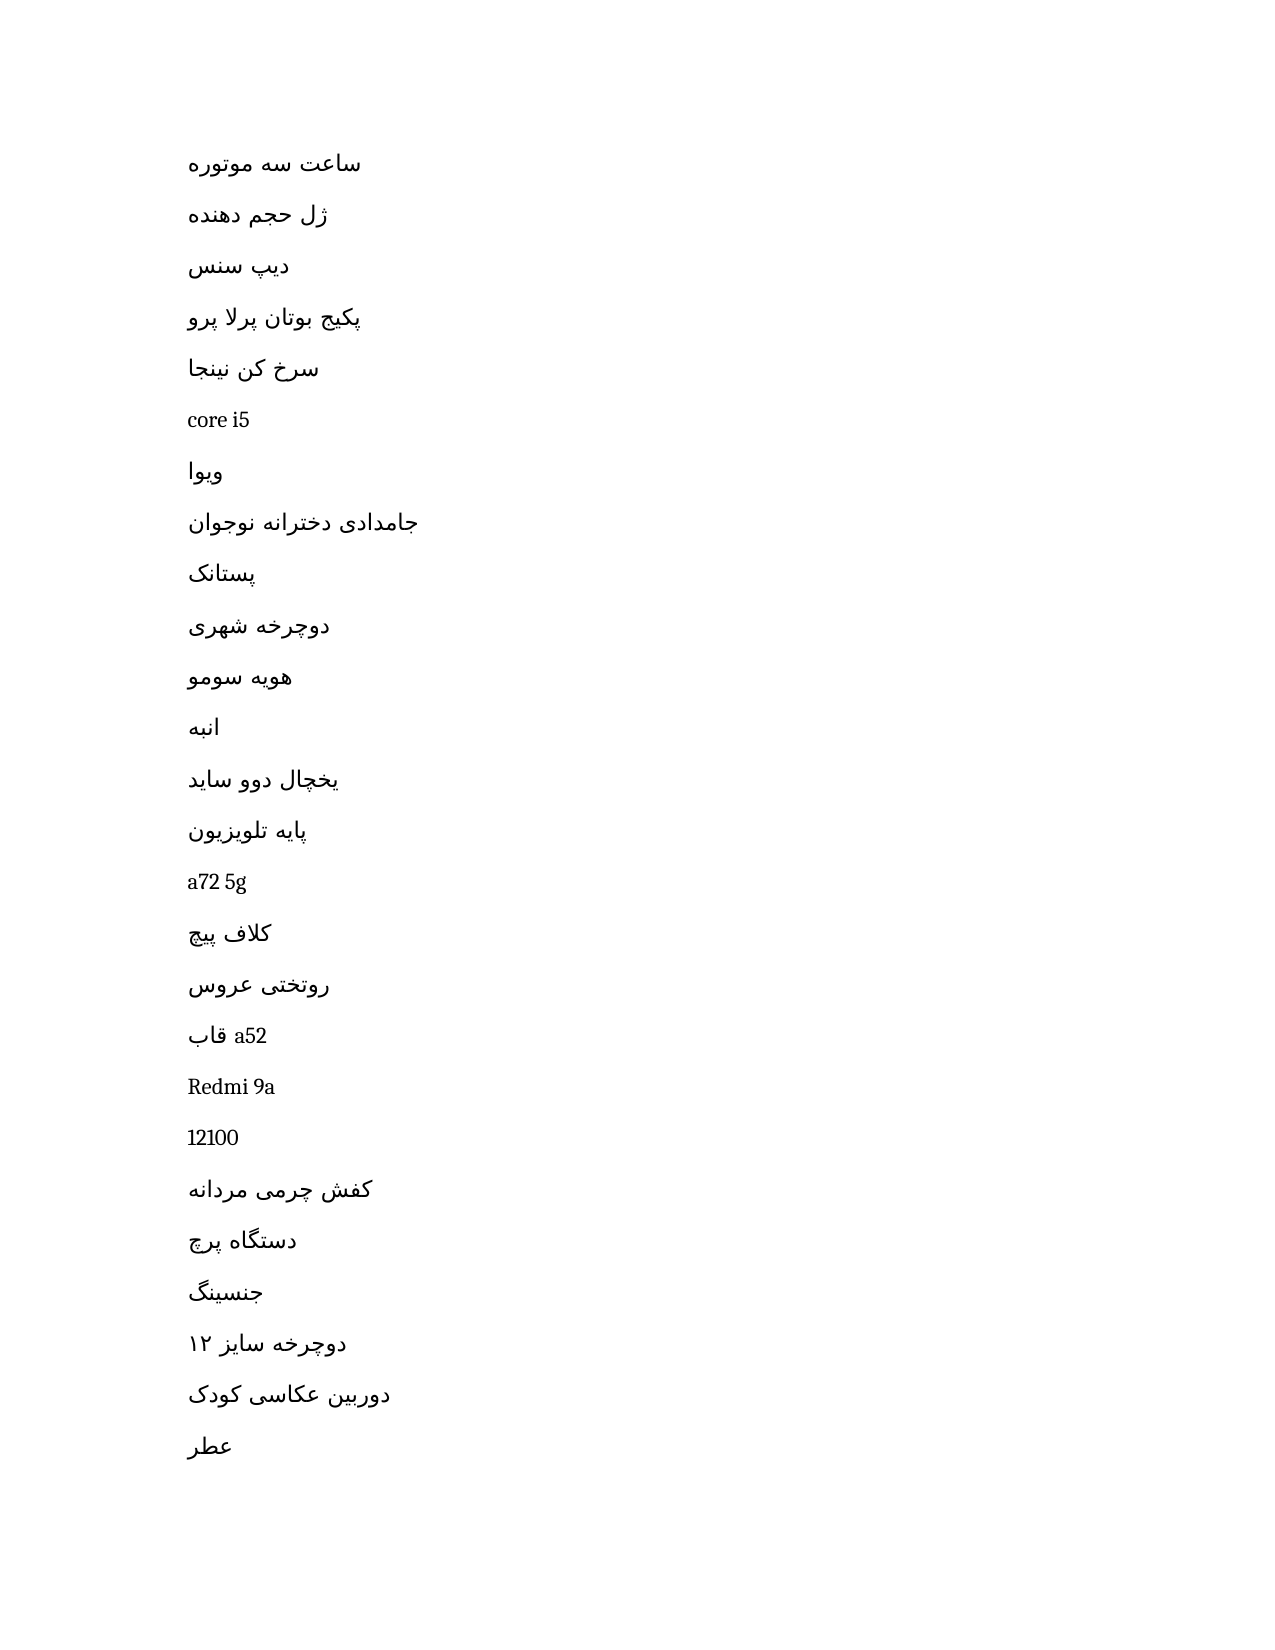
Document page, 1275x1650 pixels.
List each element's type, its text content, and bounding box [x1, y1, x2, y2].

table_cell ویوا [176, 458, 1076, 509]
table_cell دیپ سنس [176, 253, 1076, 304]
table_cell یخچال دوو ساید [176, 766, 1076, 817]
table_cell عطر [176, 1433, 1076, 1484]
table_cell پستانک [176, 561, 1076, 612]
table_cell دوربین عکاسی کودک [176, 1382, 1076, 1433]
table_cell سرخ کن نینجا [176, 355, 1076, 407]
table_cell ژل حجم دهنده [176, 201, 1076, 253]
table_cell core i5 [176, 407, 1076, 458]
table_cell انبه [176, 715, 1076, 766]
table_cell کلاف پیچ [176, 920, 1076, 971]
table_cell روتختی عروس [176, 971, 1076, 1022]
table_cell ساعت سه موتوره [176, 150, 1076, 201]
table_cell پایه تلویزیون [176, 817, 1076, 869]
table_cell قاب a52 [176, 1023, 1076, 1074]
table_cell جامدادی دخترانه نوجوان [176, 509, 1076, 561]
table_cell دوچرخه سایز ۱۲ [176, 1330, 1076, 1382]
table_cell دستگاه پرچ [176, 1228, 1076, 1279]
table_cell پکیج بوتان پرلا پرو [176, 304, 1076, 355]
table_cell Redmi 9a [176, 1074, 1076, 1125]
table_cell هویه سومو [176, 663, 1076, 714]
table_cell جنسینگ [176, 1279, 1076, 1330]
table_cell 12100 [176, 1125, 1076, 1176]
table_cell کفش چرمی مردانه [176, 1176, 1076, 1227]
table_cell دوچرخه شهری [176, 612, 1076, 663]
table_cell a72 5g [176, 869, 1076, 920]
